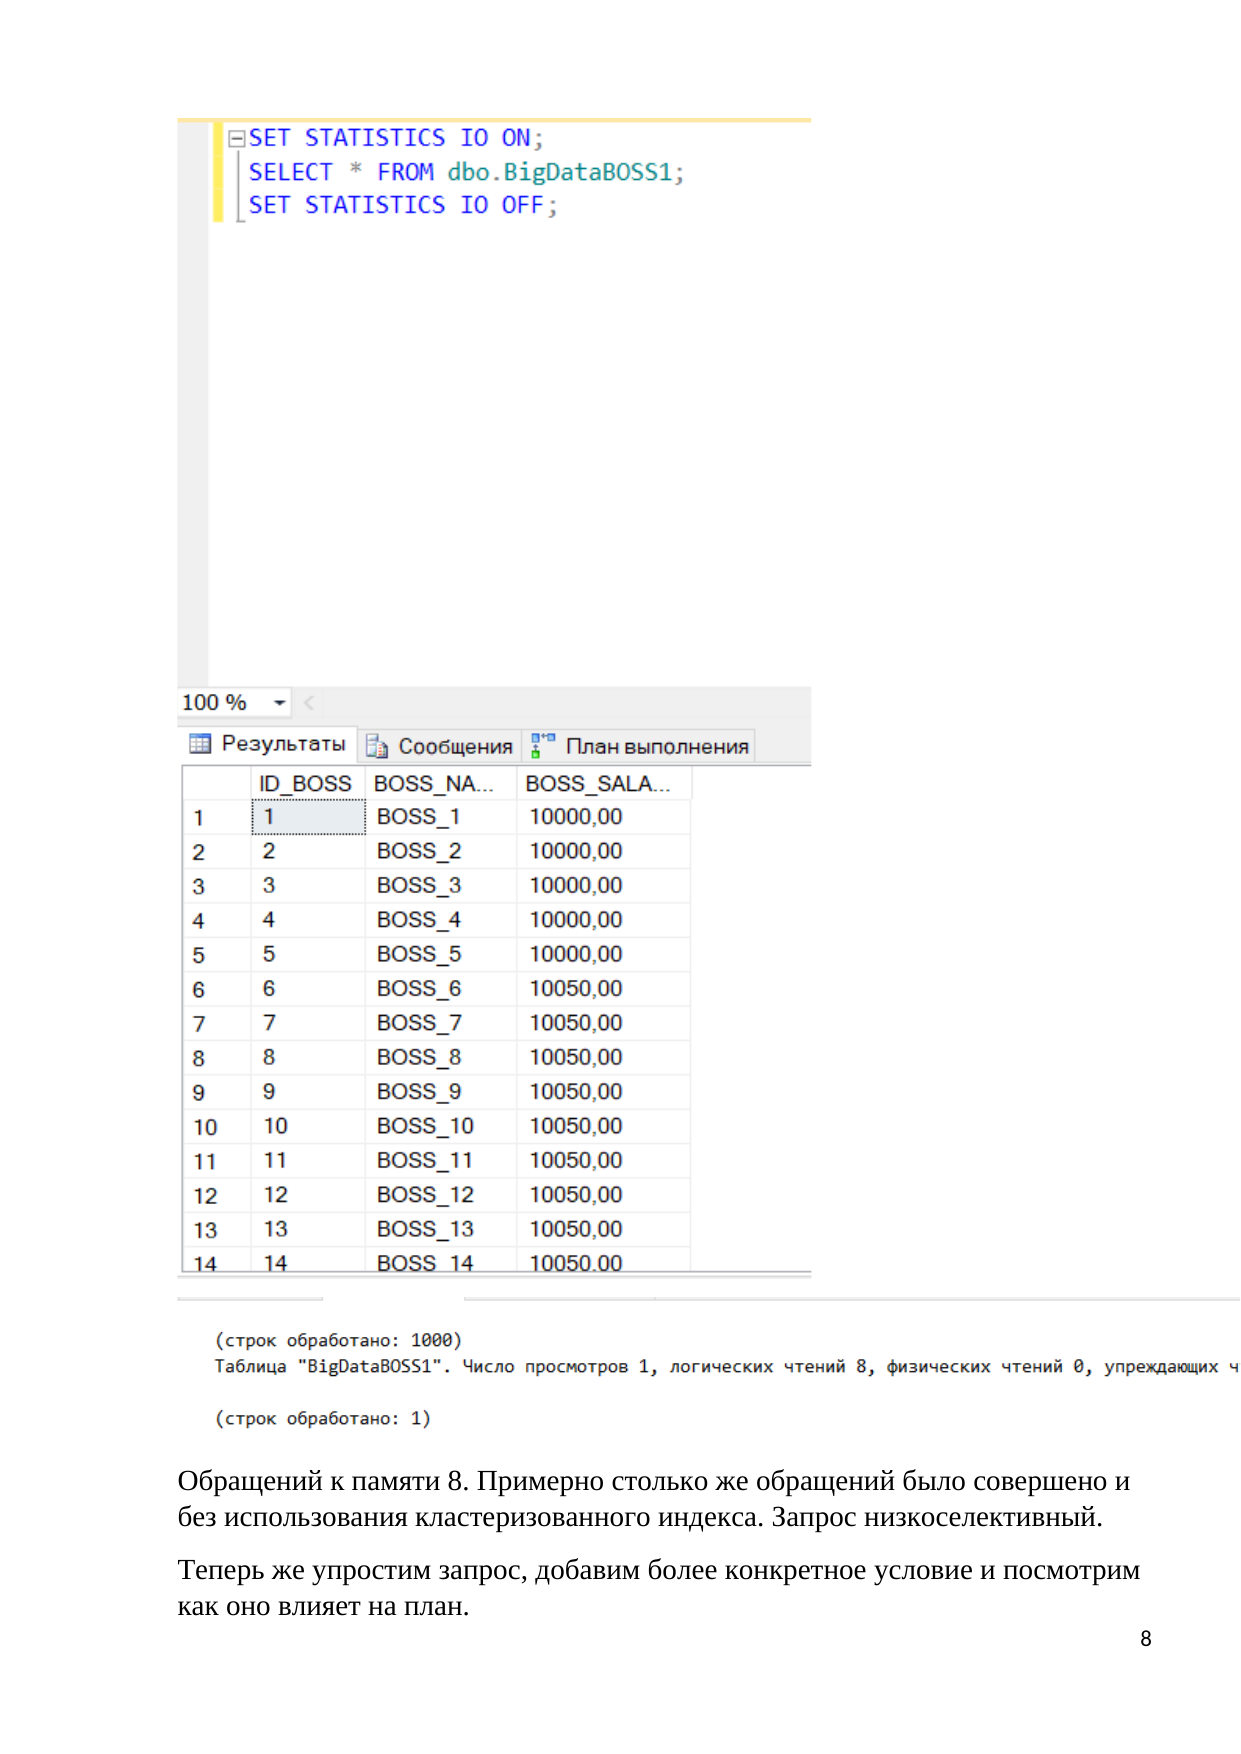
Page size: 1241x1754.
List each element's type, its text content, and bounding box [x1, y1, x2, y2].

text Обращений к памяти 8. Примерно столько же обращений было совершено и без использования кластеризованного индекса. Запрос низкоселективный. [177, 1463, 1152, 1532]
picture [177, 118, 812, 1279]
picture [177, 1297, 1241, 1444]
text Теперь же упростим запрос, добавим более конкретное условие и посмотрим как оно влияет на план. [177, 1552, 1152, 1621]
